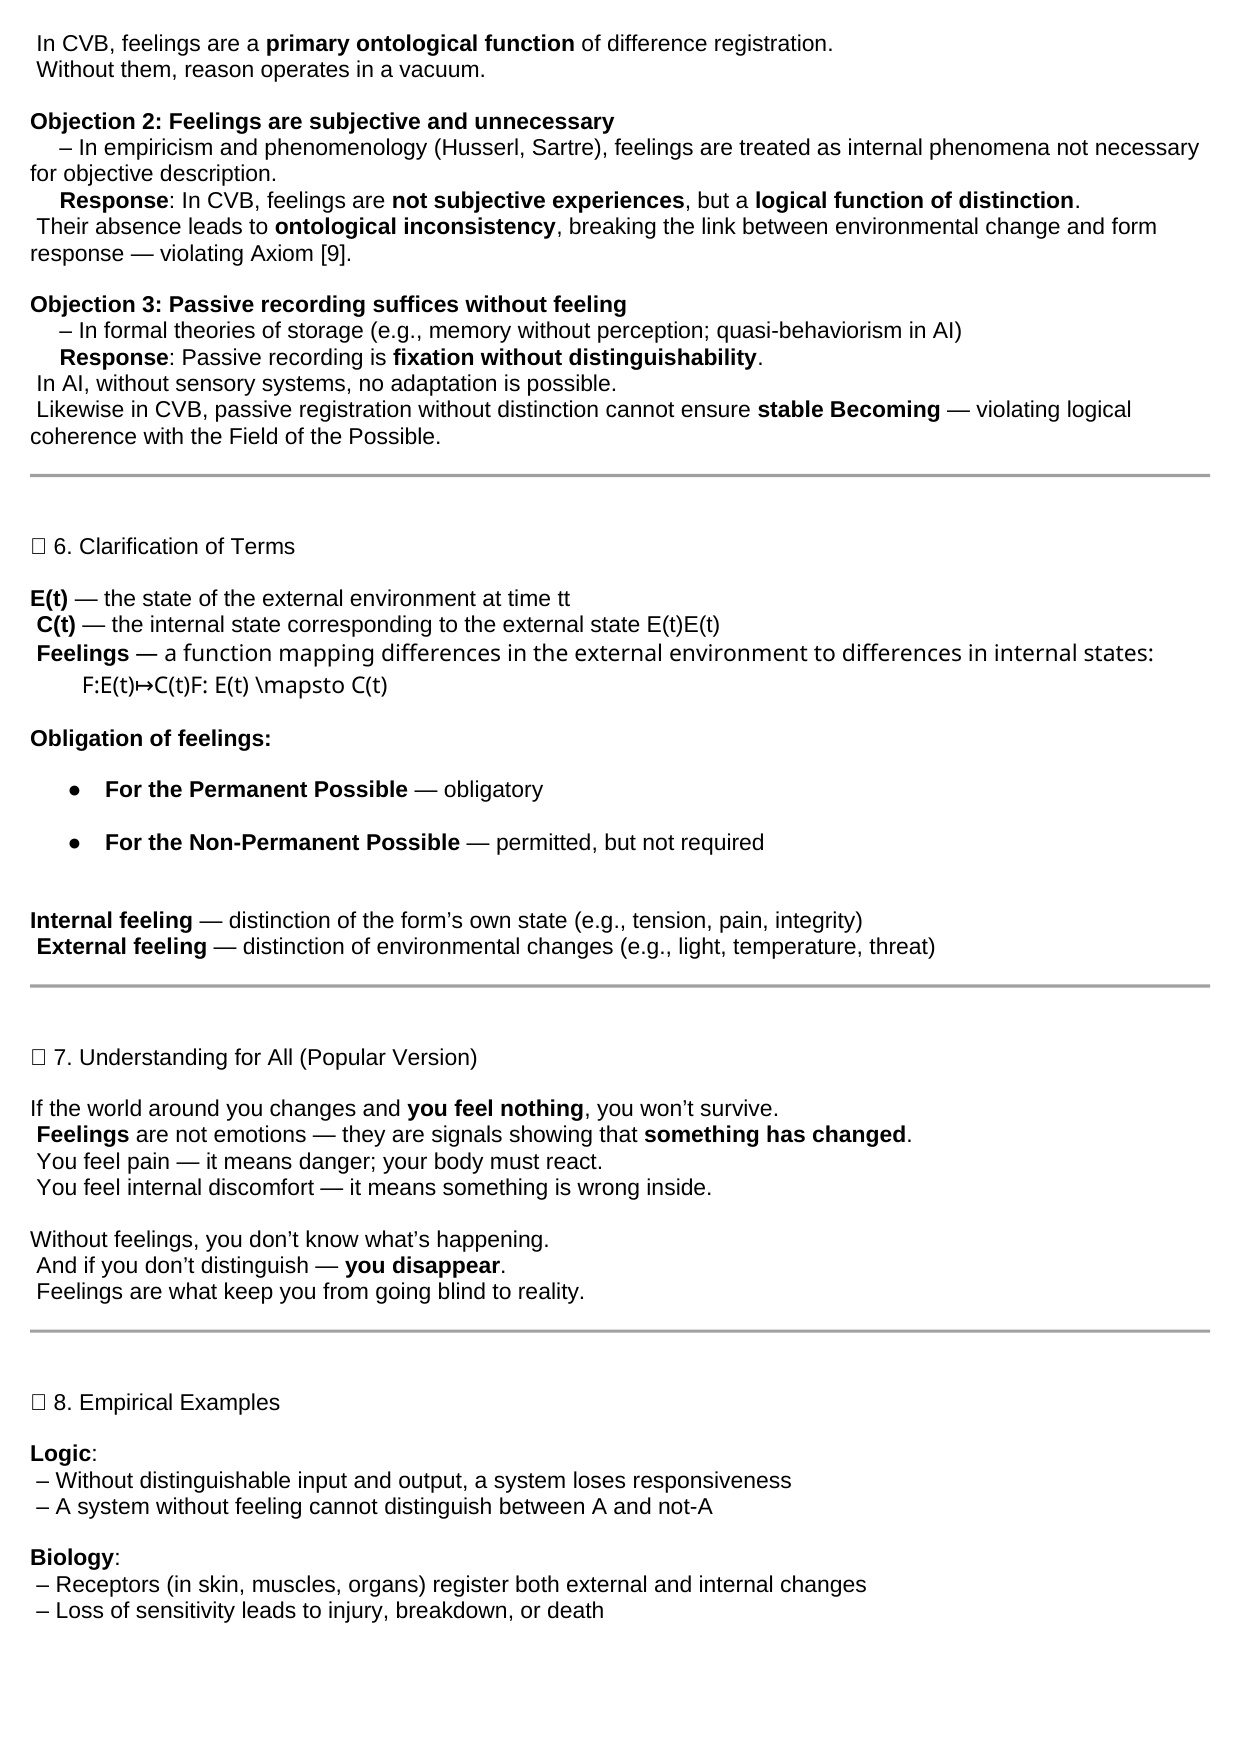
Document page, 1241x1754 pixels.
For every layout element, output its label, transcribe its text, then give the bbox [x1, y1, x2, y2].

list For the Permanent Possible — obligatory [67, 776, 1210, 829]
text Logic: – Without distinguishable input and output, a system loses responsiveness – A system without feeling cannot distinguish between A and not-A [30, 1440, 1210, 1519]
list For the Non-Permanent Possible — permitted, but not required [67, 829, 1210, 882]
text 🔹 8. Empirical Examples [30, 1389, 1210, 1415]
text 🔹 6. Clarification of Terms [30, 533, 1210, 560]
text Without feelings, you don’t know what’s happening. And if you don’t distinguish — you disappear. Feelings are what keep you from going blind to reality. [30, 1226, 1210, 1304]
text Internal feeling — distinction of the form’s own state (e.g., tension, pain, integrity) External feeling — distinction of environmental changes (e.g., light, temperature, threat) [30, 907, 1210, 959]
text Biology: – Receptors (in skin, muscles, organs) register both external and internal changes – Loss of sensitivity leads to injury, breakdown, or death [30, 1544, 1210, 1623]
text E(t) — the state of the external environment at time tt C(t) — the internal state corresponding to the external state E(t)E(t) Feelings — a function mapping differences in the external environment to differences in internal states: F:E(t)↦C(t)F: E(t) \mapsto C(t) [30, 585, 1210, 700]
text Objection 3: Passive recording suffices without feeling – In formal theories of storage (e.g., memory without perception; quasi-behaviorism in AI) Response: Passive recording is fixation without distinguishability. In AI, without sensory systems, no adaptation is possible. Likewise in CVB, passive registration without distinction cannot ensure stable Becoming — violating logical coherence with the Field of the Possible. [30, 291, 1210, 449]
text 🔹 7. Understanding for All (Popular Version) [30, 1044, 1210, 1070]
text If the world around you changes and you feel nothing, you won’t survive. Feelings are not emotions — they are signals showing that something has changed. You feel pain — it means danger; your body must react. You feel internal discomfort — it means something is wrong inside. [30, 1095, 1210, 1201]
text Obligation of feelings: [30, 725, 1210, 751]
